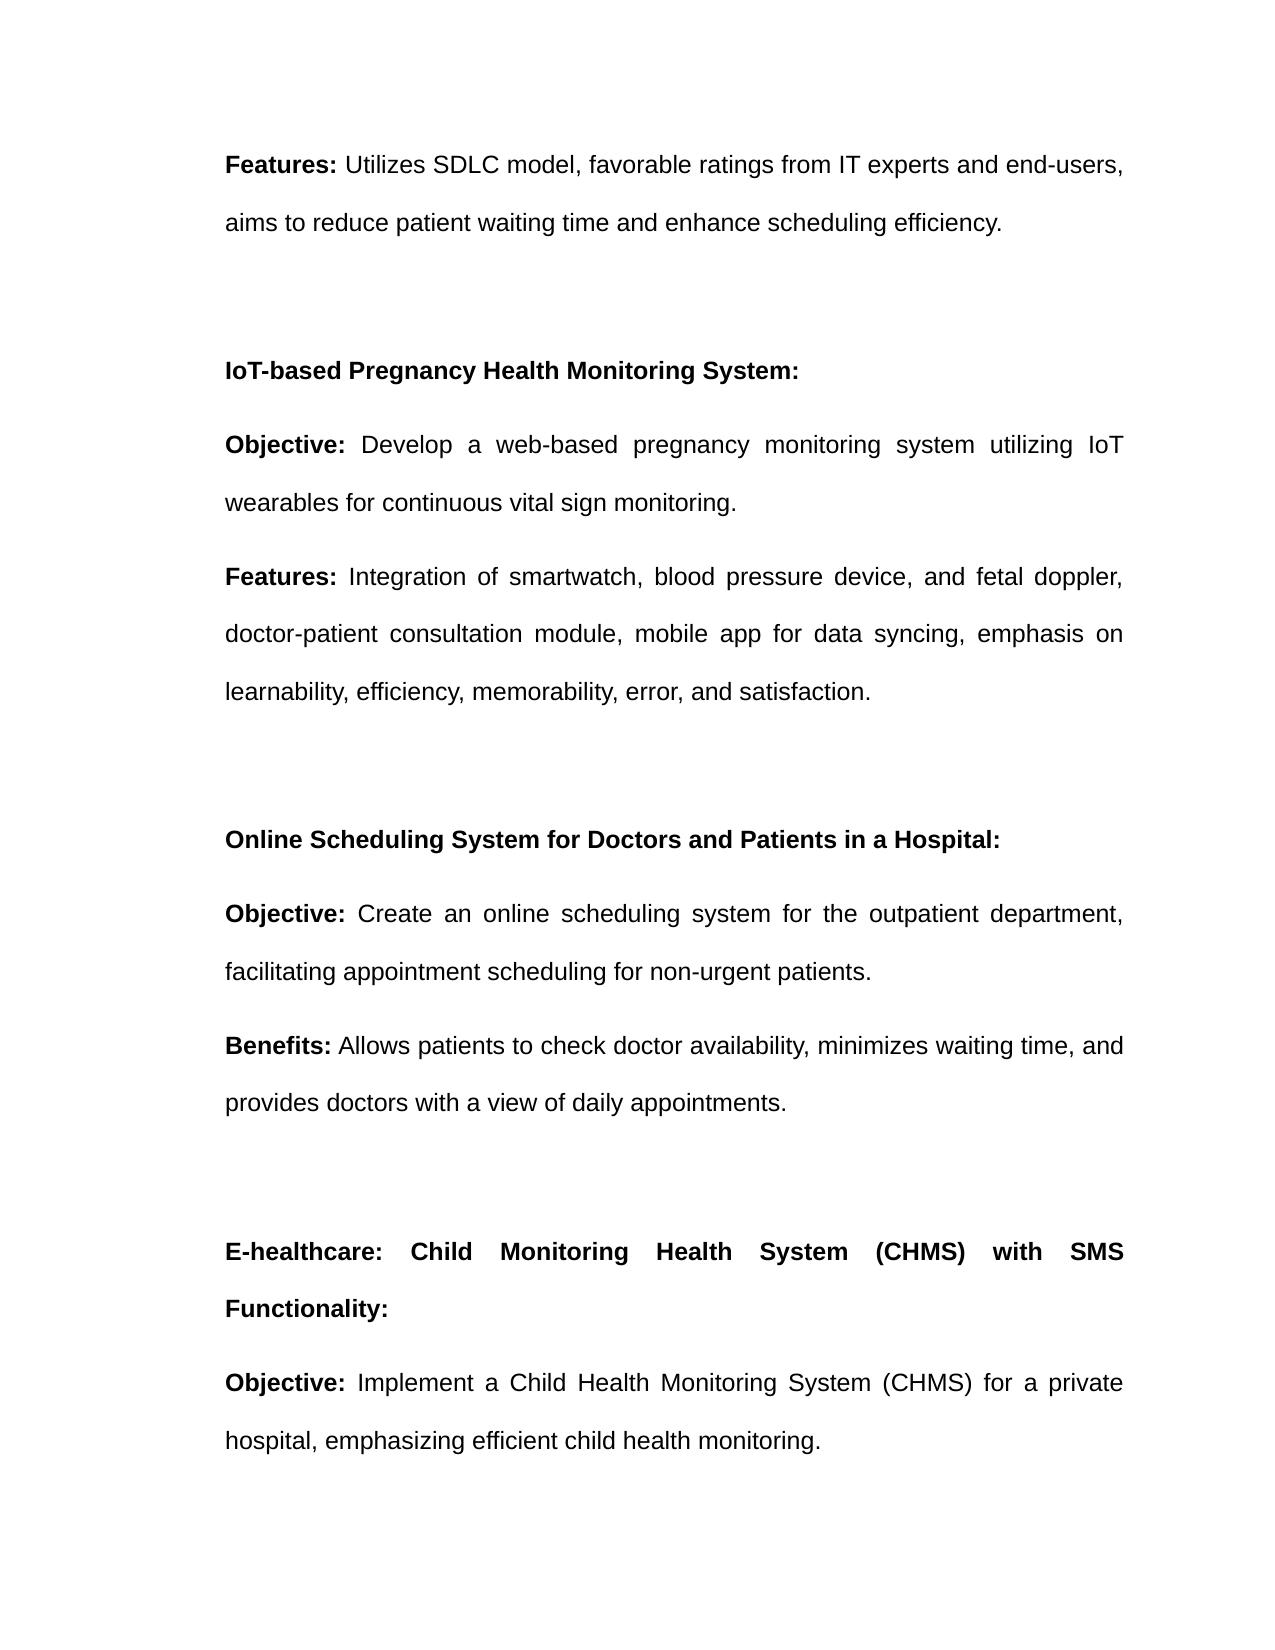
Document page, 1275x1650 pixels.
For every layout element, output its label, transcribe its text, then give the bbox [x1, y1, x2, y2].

text Objective: Develop a web-based pregnancy monitoring system utilizing IoT wearables for continuous vital sign monitoring. [225, 430, 1125, 516]
text E-healthcare: Child Monitoring Health System (CHMS) with SMS Functionality: [225, 1237, 1125, 1323]
text Features: Integration of smartwatch, blood pressure device, and fetal doppler, doctor-patient consultation module, mobile app for data syncing, emphasis on learnability, efficiency, memorability, error, and satisfaction. [225, 562, 1125, 705]
text Online Scheduling System for Doctors and Patients in a Hospital: [225, 825, 1125, 854]
text Objective: Implement a Child Health Monitoring System (CHMS) for a private hospital, emphasizing efficient child health monitoring. [225, 1368, 1125, 1454]
text Benefits: Allows patients to check doctor availability, minimizes waiting time, and provides doctors with a view of daily appointments. [225, 1031, 1125, 1117]
text Objective: Create an online scheduling system for the outpatient department, facilitating appointment scheduling for non-urgent patients. [225, 899, 1125, 985]
text IoT-based Pregnancy Health Monitoring System: [225, 356, 1125, 384]
text Features: Utilizes SDLC model, favorable ratings from IT experts and end-users, aims to reduce patient waiting time and enhance scheduling efficiency. [225, 150, 1125, 236]
